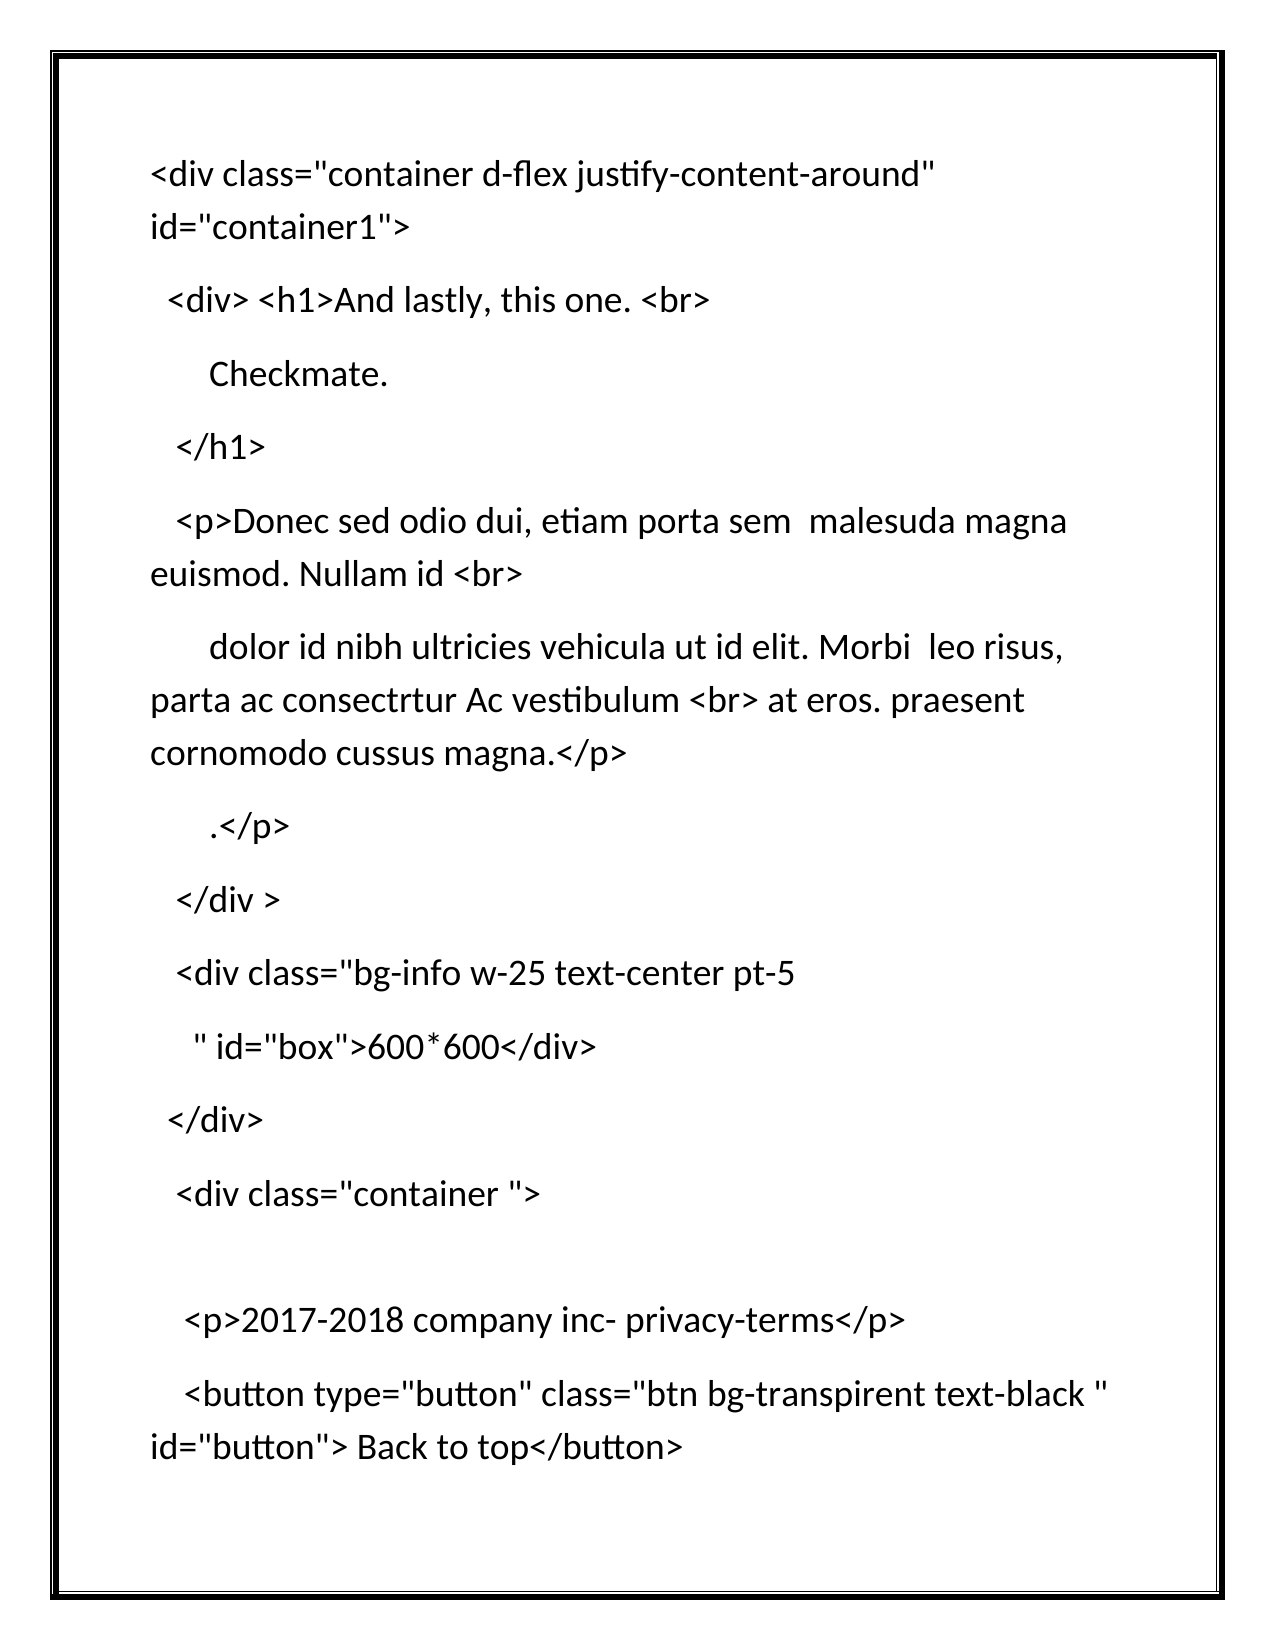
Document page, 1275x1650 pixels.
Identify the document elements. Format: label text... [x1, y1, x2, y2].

text " id="box">600*600</div> [150, 1023, 1125, 1068]
text <div class="bg-info w-25 text-center pt-5 [150, 949, 1125, 995]
text <p>2017-2018 company inc- privacy-terms</p> [150, 1296, 1125, 1342]
text <p>Donec sed odio dui, etiam porta sem malesuda magna euismod. Nullam id <br> [150, 497, 1125, 595]
text <button type="button" class="btn bg-transpirent text-black " id="button"> Back to top</button> [150, 1370, 1125, 1468]
text <div class="container "> [150, 1170, 1125, 1216]
text <div> <h1>And lastly, this one. <br> [150, 276, 1125, 322]
text </h1> [150, 423, 1125, 469]
text </div> [150, 1096, 1125, 1142]
text Checkmate. [150, 350, 1125, 396]
text </div > [150, 876, 1125, 921]
text .</p> [150, 802, 1125, 848]
text dolor id nibh ultricies vehicula ut id elit. Morbi leo risus, parta ac consectrtur Ac vestibulum <br> at eros. praesent cornomodo cussus magna.</p> [150, 623, 1125, 774]
text <div class="container d-flex justify-content-around" id="container1"> [150, 150, 1125, 248]
